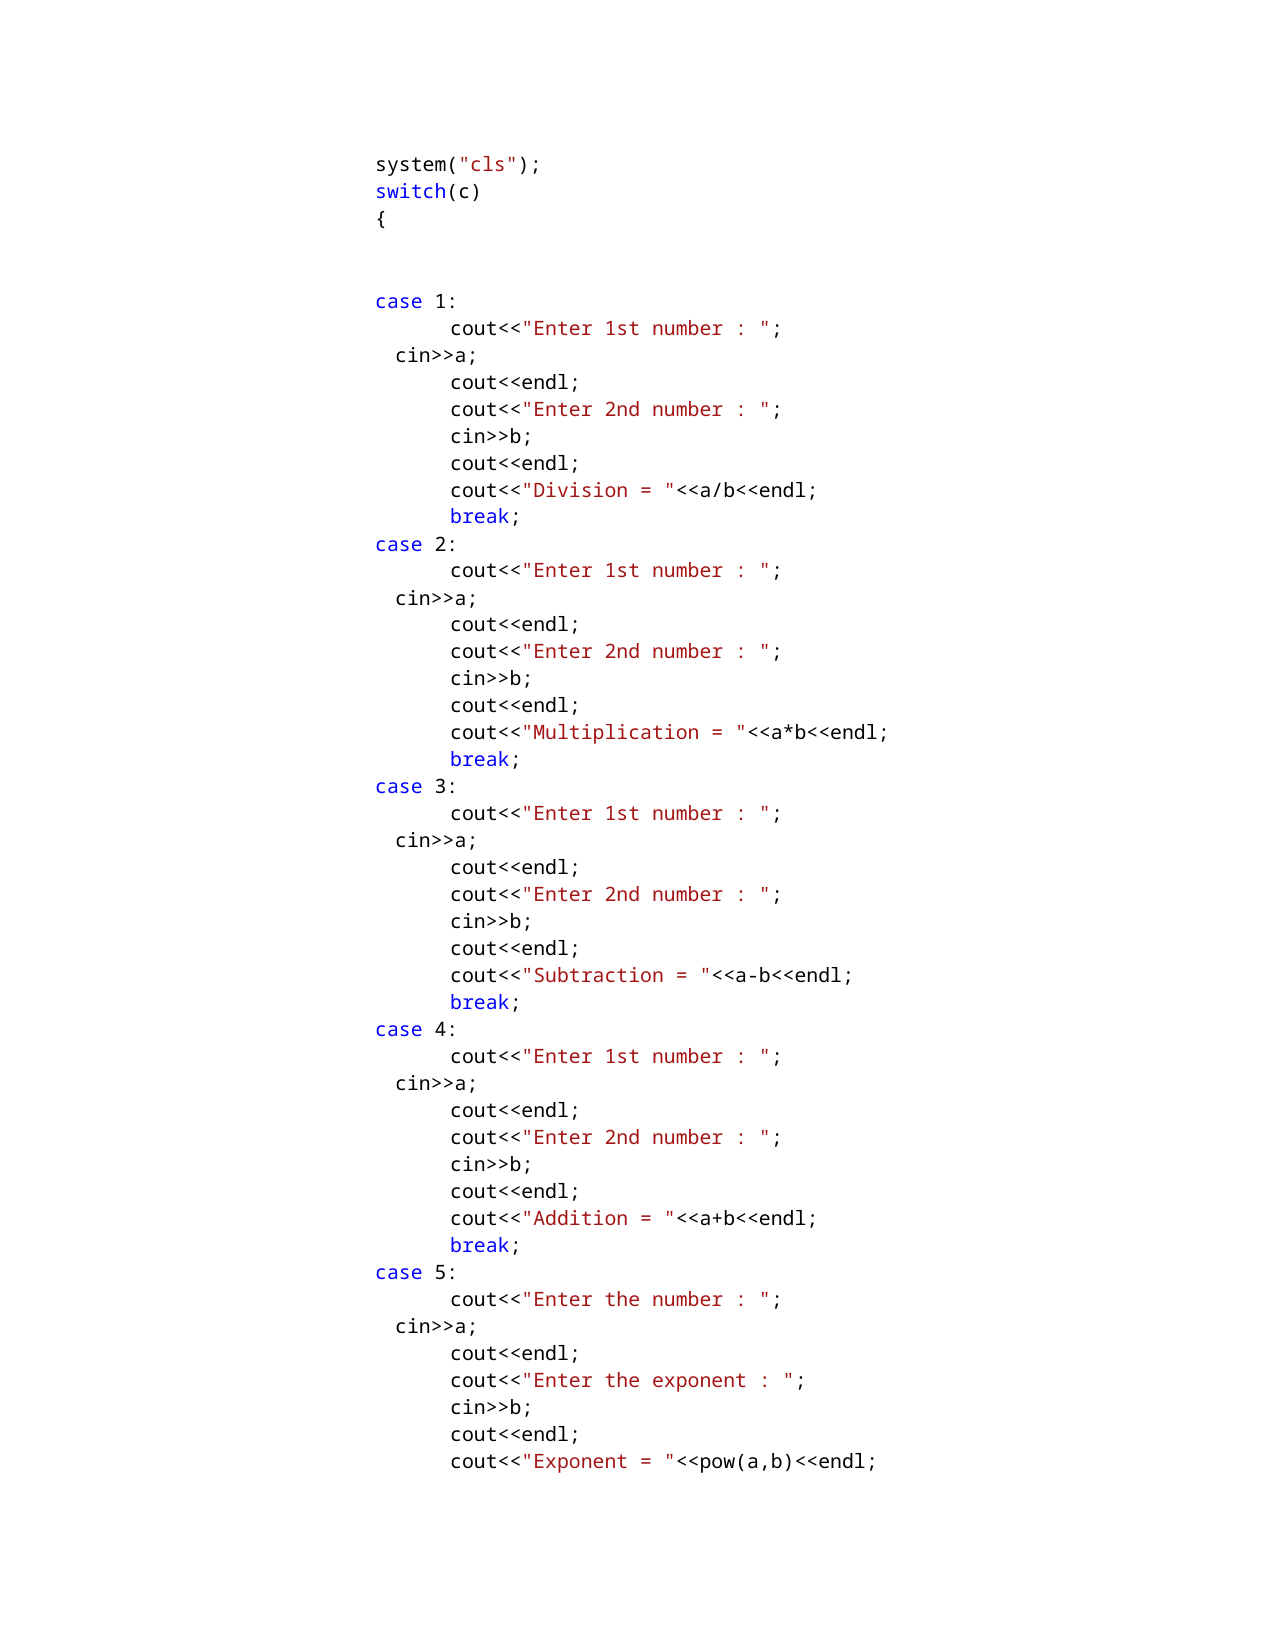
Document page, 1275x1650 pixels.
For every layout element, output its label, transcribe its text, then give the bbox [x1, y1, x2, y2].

text cout<<endl; [150, 368, 1125, 395]
text cout<<"Enter 1st number : "; [150, 799, 1125, 827]
text cout<<endl; [150, 853, 1125, 881]
text switch(c) [150, 177, 1125, 204]
text cout<<"Subtraction = "<<a-b<<endl; [150, 961, 1125, 988]
text { [150, 204, 1125, 231]
text cin>>b; [150, 665, 1125, 692]
text cout<<"Enter the number : "; [150, 1285, 1125, 1312]
text cin>>b; [150, 907, 1125, 934]
text break; [150, 503, 1125, 530]
text cout<<endl; [150, 1096, 1125, 1123]
text cin>>a; [150, 1069, 1125, 1096]
text break; [150, 746, 1125, 773]
text cout<<"Exponent = "<<pow(a,b)<<endl; [150, 1447, 1125, 1474]
text cin>>a; [150, 584, 1125, 611]
text cout<<endl; [150, 449, 1125, 476]
text case 2: [150, 530, 1125, 557]
text cout<<"Enter 1st number : "; [150, 314, 1125, 341]
text cout<<endl; [150, 692, 1125, 719]
text cout<<endl; [150, 1177, 1125, 1204]
text break; [150, 1231, 1125, 1258]
text cout<<"Multiplication = "<<a*b<<endl; [150, 719, 1125, 746]
text cout<<"Enter 2nd number : "; [150, 638, 1125, 665]
text cin>>b; [150, 1393, 1125, 1420]
text cout<<endl; [150, 611, 1125, 638]
text cout<<"Enter 1st number : "; [150, 557, 1125, 584]
text cout<<"Enter 2nd number : "; [150, 395, 1125, 422]
text case 1: [150, 287, 1125, 314]
text cout<<"Enter 2nd number : "; [150, 881, 1125, 907]
text cin>>a; [150, 1312, 1125, 1339]
text cout<<endl; [150, 1339, 1125, 1366]
text break; [150, 988, 1125, 1015]
text cout<<"Enter 2nd number : "; [150, 1123, 1125, 1150]
text cout<<endl; [150, 934, 1125, 961]
text case 5: [150, 1258, 1125, 1285]
text cout<<"Division = "<<a/b<<endl; [150, 476, 1125, 503]
text cin>>b; [150, 422, 1125, 449]
text cout<<"Addition = "<<a+b<<endl; [150, 1204, 1125, 1231]
text cout<<"Enter the exponent : "; [150, 1366, 1125, 1393]
text cin>>a; [150, 341, 1125, 368]
text cout<<endl; [150, 1420, 1125, 1447]
text cin>>a; [150, 827, 1125, 853]
text system("cls"); [150, 150, 1125, 177]
text case 3: [150, 773, 1125, 799]
text cout<<"Enter 1st number : "; [150, 1042, 1125, 1069]
text case 4: [150, 1015, 1125, 1042]
text cin>>b; [150, 1150, 1125, 1177]
